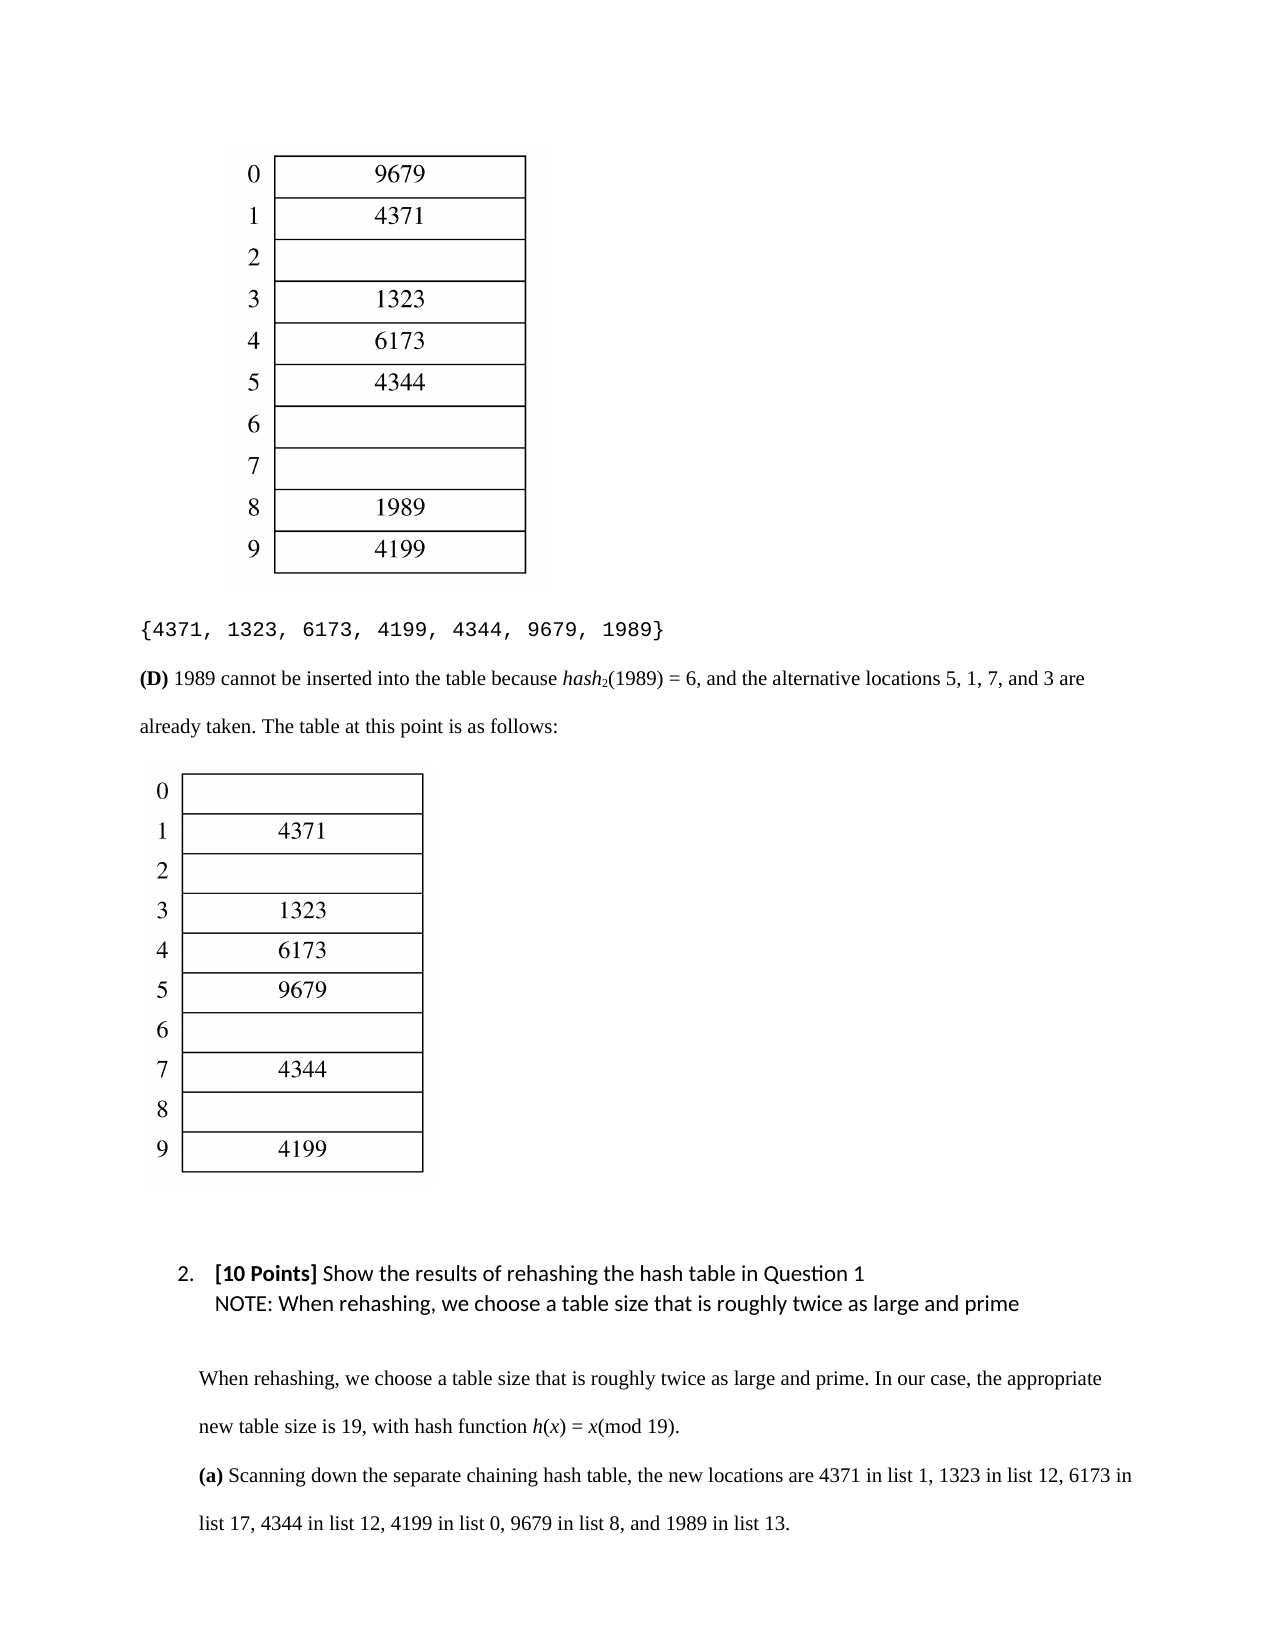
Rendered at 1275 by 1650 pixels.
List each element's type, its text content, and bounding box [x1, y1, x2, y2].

text {4371, 1323, 6173, 4199, 4344, 9679, 1989} [139, 619, 1139, 642]
list NOTE: When rehashing, we choose a table size that is roughly twice as large and prime [214, 1289, 1139, 1317]
text (a) Scanning down the separate chaining hash table, the new locations are 4371 in list 1, 1323 in list 12, 6173 in list 17, 4344 in list 12, 4199 in list 0, 9679 in list 8, and 1989 in list 13. [139, 1462, 1139, 1535]
text When rehashing, we choose a table size that is roughly twice as large and prime. In our case, the appropriate new table size is 19, with hash function h(x) = x(mod 19). [199, 1366, 1139, 1438]
list [10 Points] Show the results of rehashing the hash table in Question 1 [177, 1259, 1139, 1287]
text (D) 1989 cannot be inserted into the table because hash2(1989) = 6, and the alternative locations 5, 1, 7, and 3 are already taken. The table at this point is as follows: [139, 666, 1139, 738]
